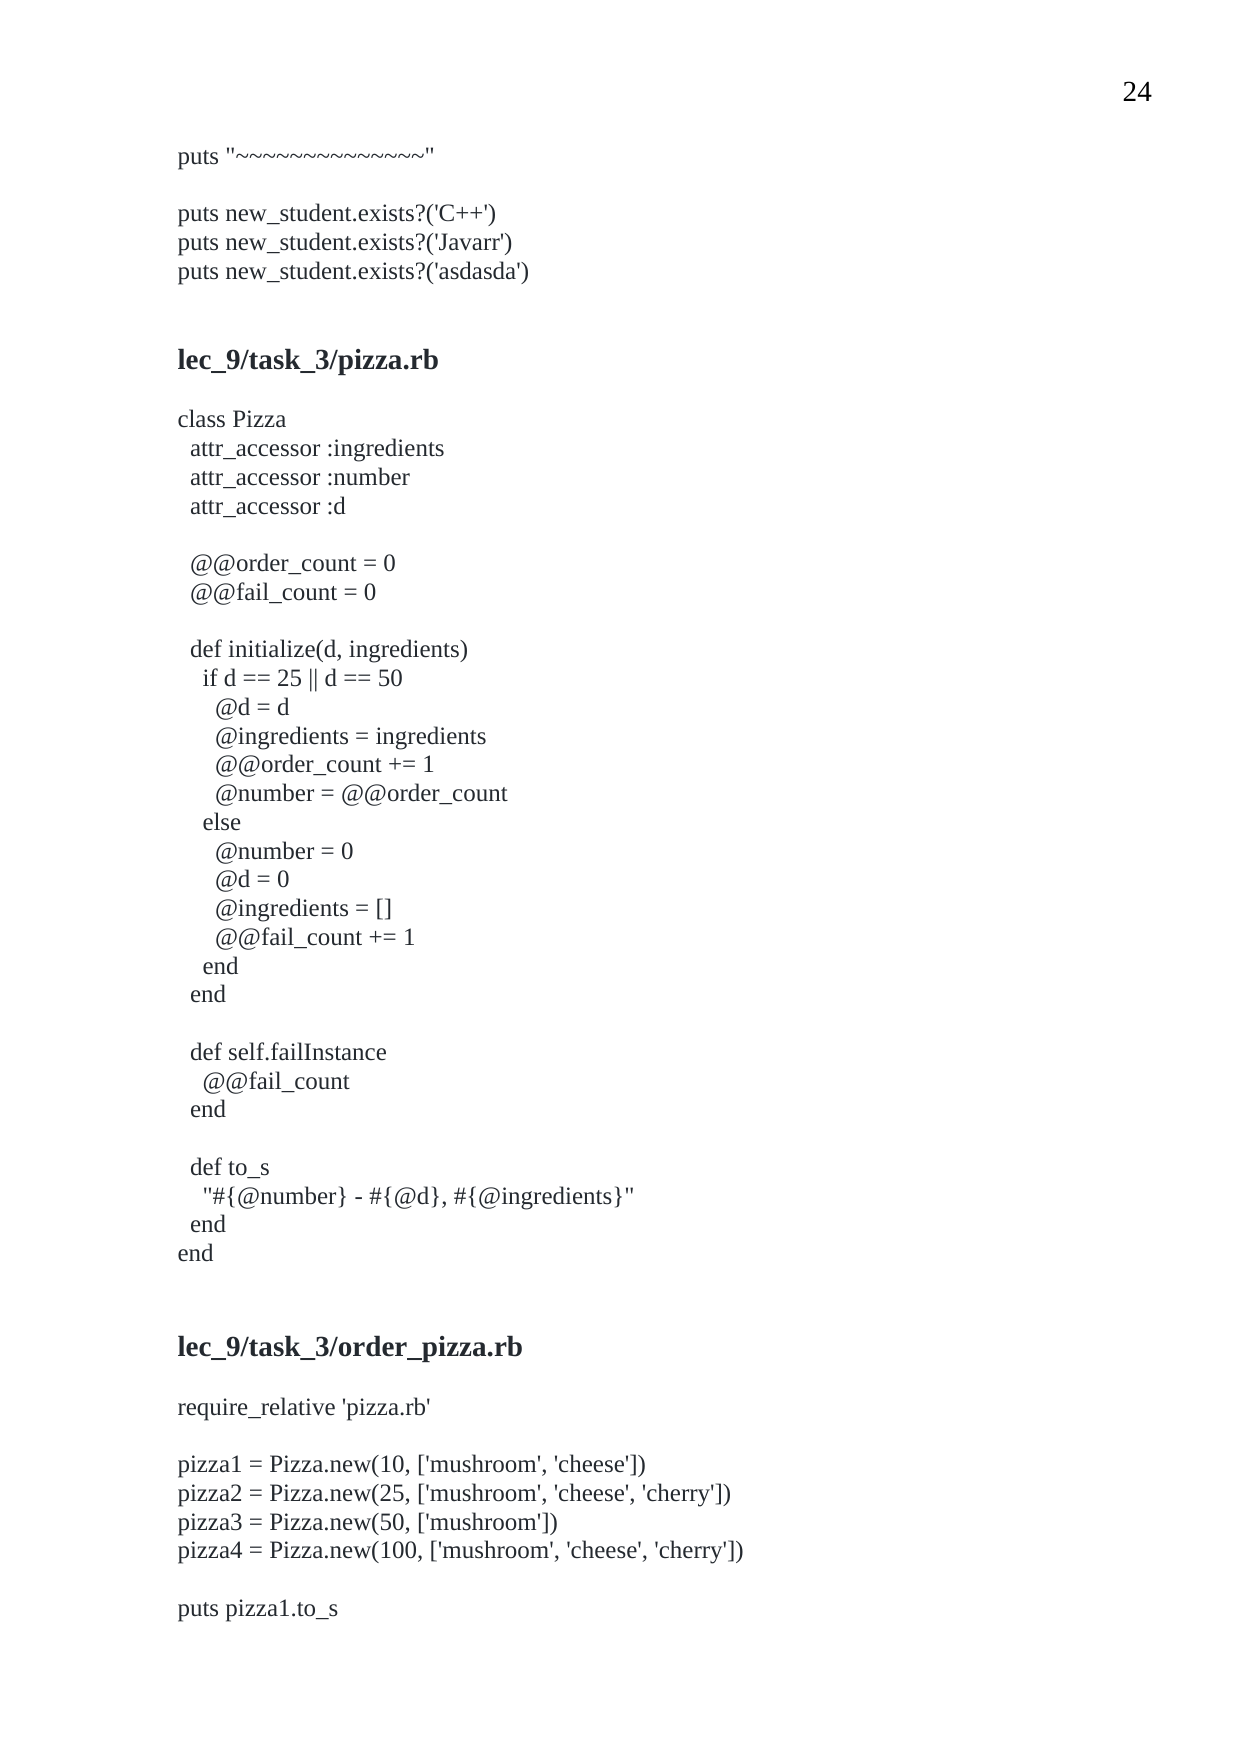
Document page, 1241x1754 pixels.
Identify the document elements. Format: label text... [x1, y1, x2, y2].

text end [177, 979, 1152, 1008]
text @d = 0 [177, 864, 1152, 893]
text puts pizza1.to_s [177, 1593, 1152, 1622]
text @number = @@order_count [177, 778, 1152, 807]
text @@fail_count [177, 1066, 1152, 1094]
text @d = d [177, 692, 1152, 721]
text @@order_count += 1 [177, 749, 1152, 778]
text attr_accessor :number [177, 462, 1152, 491]
text @number = 0 [177, 836, 1152, 864]
text def initialize(d, ingredients) [177, 634, 1152, 663]
text class Pizza [177, 404, 1152, 433]
text @@fail_count = 0 [177, 577, 1152, 606]
text end [177, 1209, 1152, 1238]
text lec_9/task_3/order_pizza.rb [177, 1329, 1152, 1363]
text pizza4 = Pizza.new(100, ['mushroom', 'cheese', 'cherry']) [177, 1535, 1152, 1564]
text def self.failInstance [177, 1037, 1152, 1066]
text @@fail_count += 1 [177, 922, 1152, 951]
text pizza2 = Pizza.new(25, ['mushroom', 'cheese', 'cherry']) [177, 1478, 1152, 1507]
text @ingredients = [] [177, 893, 1152, 922]
text pizza3 = Pizza.new(50, ['mushroom']) [177, 1507, 1152, 1535]
text pizza1 = Pizza.new(10, ['mushroom', 'cheese']) [177, 1449, 1152, 1478]
text puts new_student.exists?('C++') [177, 198, 1152, 227]
text @ingredients = ingredients [177, 721, 1152, 749]
text puts new_student.exists?('Javarr') [177, 227, 1152, 256]
text require_relative 'pizza.rb' [177, 1392, 1152, 1420]
text end [177, 1094, 1152, 1123]
text else [177, 807, 1152, 836]
text puts new_student.exists?('asdasda') [177, 256, 1152, 285]
text "#{@number} - #{@d}, #{@ingredients}" [177, 1181, 1152, 1209]
text puts "~~~~~~~~~~~~~~" [177, 141, 1152, 170]
text def to_s [177, 1152, 1152, 1181]
text attr_accessor :ingredients [177, 433, 1152, 462]
text lec_9/task_3/pizza.rb [177, 342, 1152, 376]
text end [177, 951, 1152, 979]
text end [177, 1238, 1152, 1267]
text if d == 25 || d == 50 [177, 663, 1152, 692]
text @@order_count = 0 [177, 548, 1152, 577]
text attr_accessor :d [177, 491, 1152, 519]
